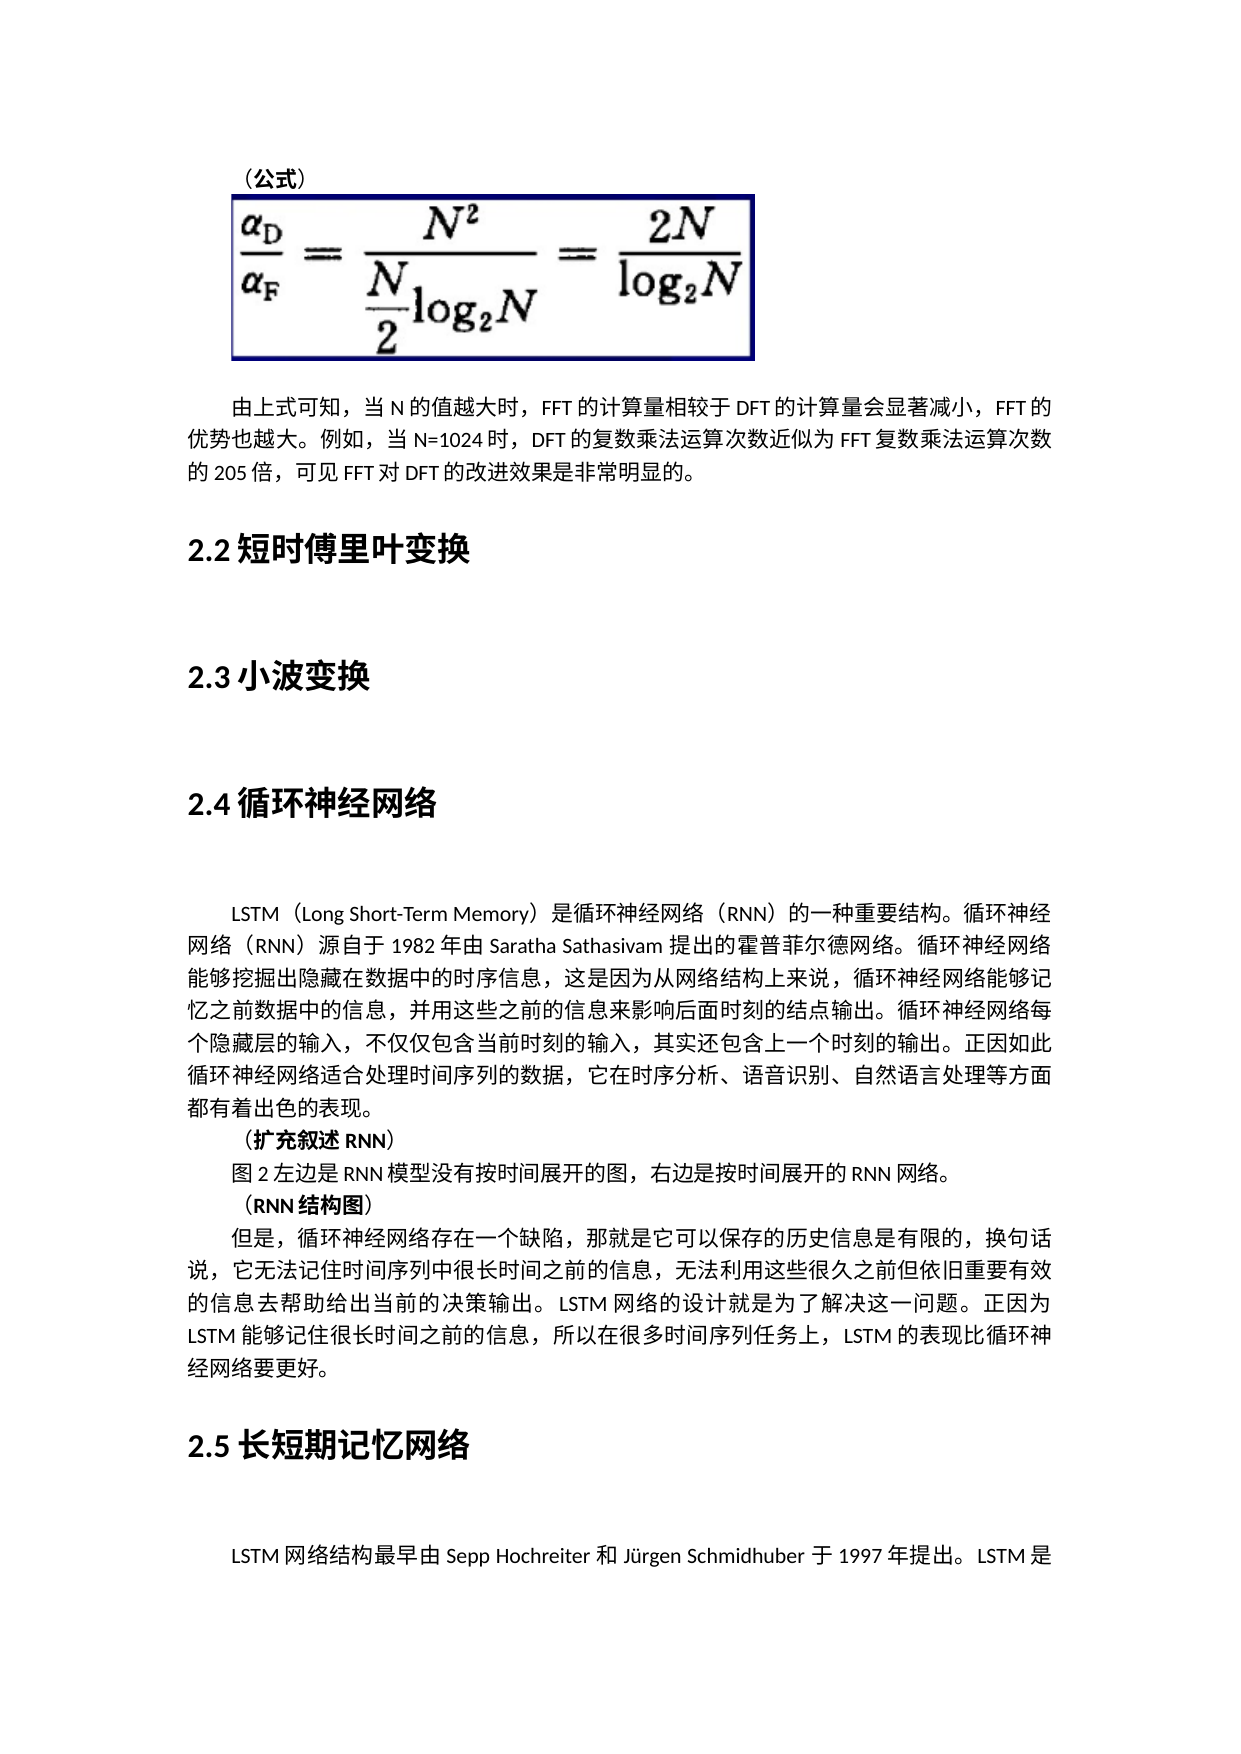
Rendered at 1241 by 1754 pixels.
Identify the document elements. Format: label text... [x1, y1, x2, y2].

text （RNN结构图） [187, 1188, 1053, 1221]
subtitle 2.2 短时傅里叶变换 [187, 514, 1053, 579]
subtitle 2.5 长短期记忆网络 [187, 1410, 1053, 1475]
text 图2左边是RNN模型没有按时间展开的图，右边是按时间展开的RNN网络。 [187, 1156, 1053, 1188]
picture [231, 194, 755, 361]
subtitle 2.4 循环神经网络 [187, 768, 1053, 833]
text （公式） [187, 162, 1053, 194]
subtitle 2.3 小波变换 [187, 641, 1053, 706]
text 由上式可知，当N的值越大时，FFT的计算量相较于DFT的计算量会显著减小，FFT的优势也越大。例如，当N=1024时，DFT的复数乘法运算次数近似为FFT复数乘法运算次数的205倍，可见FFT对DFT的改进效果是非常明显的。 [187, 389, 1053, 487]
text （扩充叙述RNN） [187, 1123, 1053, 1156]
text LSTM（Long Short-Term Memory）是循环神经网络（RNN）的一种重要结构。循环神经网络（RNN）源自于1982年由Saratha Sathasivam 提出的霍普菲尔德网络。循环神经网络能够挖掘出隐藏在数据中的时序信息，这是因为从网络结构上来说，循环神经网络能够记忆之前数据中的信息，并用这些之前的信息来影响后面时刻的结点输出。循环神经网络每个隐藏层的输入，不仅仅包含当前时刻的输入，其实还包含上一个时刻的输出。正因如此，循环神经网络适合处理时间序列的数据，它在时序分析、语音识别、自然语言处理等方面都有着出色的表现。 [187, 896, 1053, 1123]
